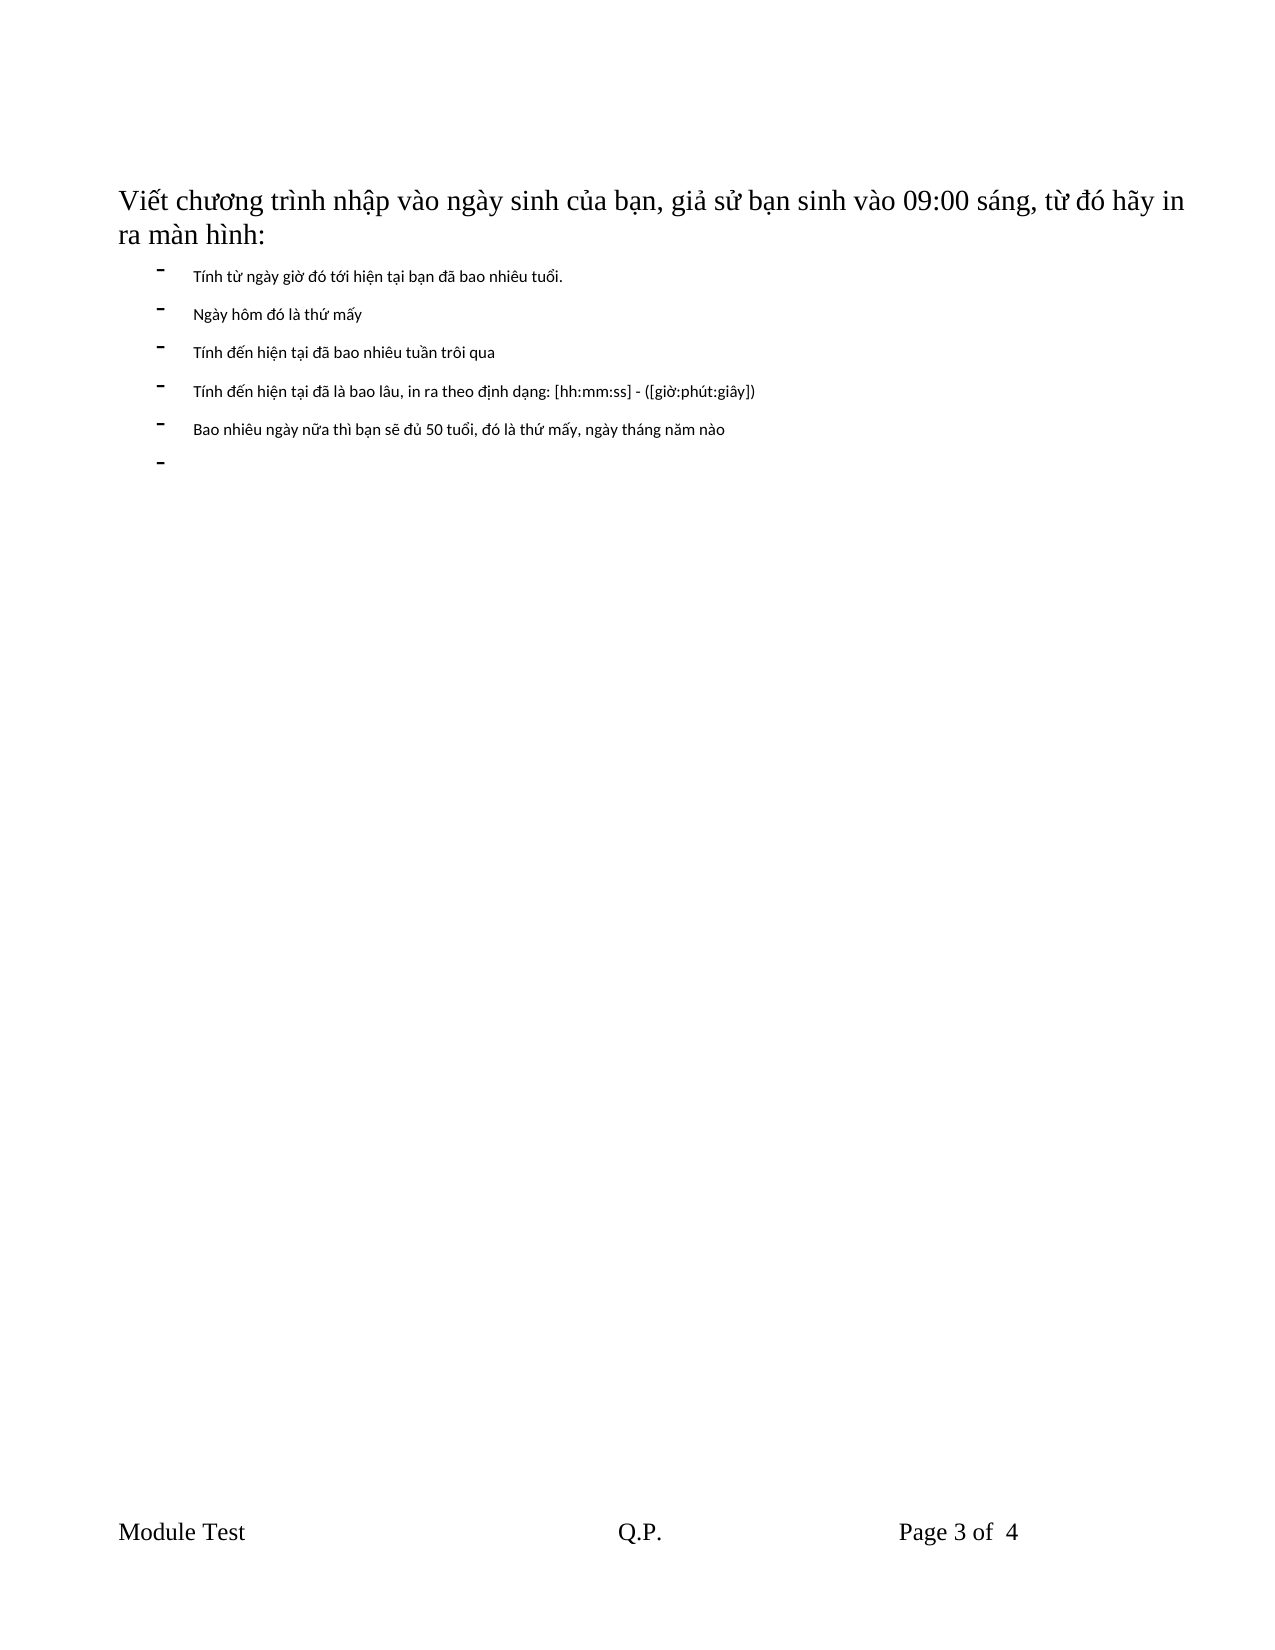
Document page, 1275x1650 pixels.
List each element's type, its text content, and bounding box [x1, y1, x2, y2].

list Tính đến hiện tại đã bao nhiêu tuần trôi qua [156, 327, 1186, 363]
text Viết chương trình nhập vào ngày sinh của bạn, giả sử bạn sinh vào 09:00 sáng, từ đó hãy in ra màn hình: [118, 183, 1186, 251]
list Bao nhiêu ngày nữa thì bạn sẽ đủ 50 tuổi, đó là thứ mấy, ngày tháng năm nào [156, 404, 1186, 440]
list Tính đến hiện tại đã là bao lâu, in ra theo định dạng: [hh:mm:ss] - ([giờ:phút:giây]) [156, 366, 1186, 402]
list Ngày hôm đó là thứ mấy [156, 289, 1186, 325]
list Tính từ ngày giờ đó tới hiện tại bạn đã bao nhiêu tuổi. [156, 251, 1186, 286]
